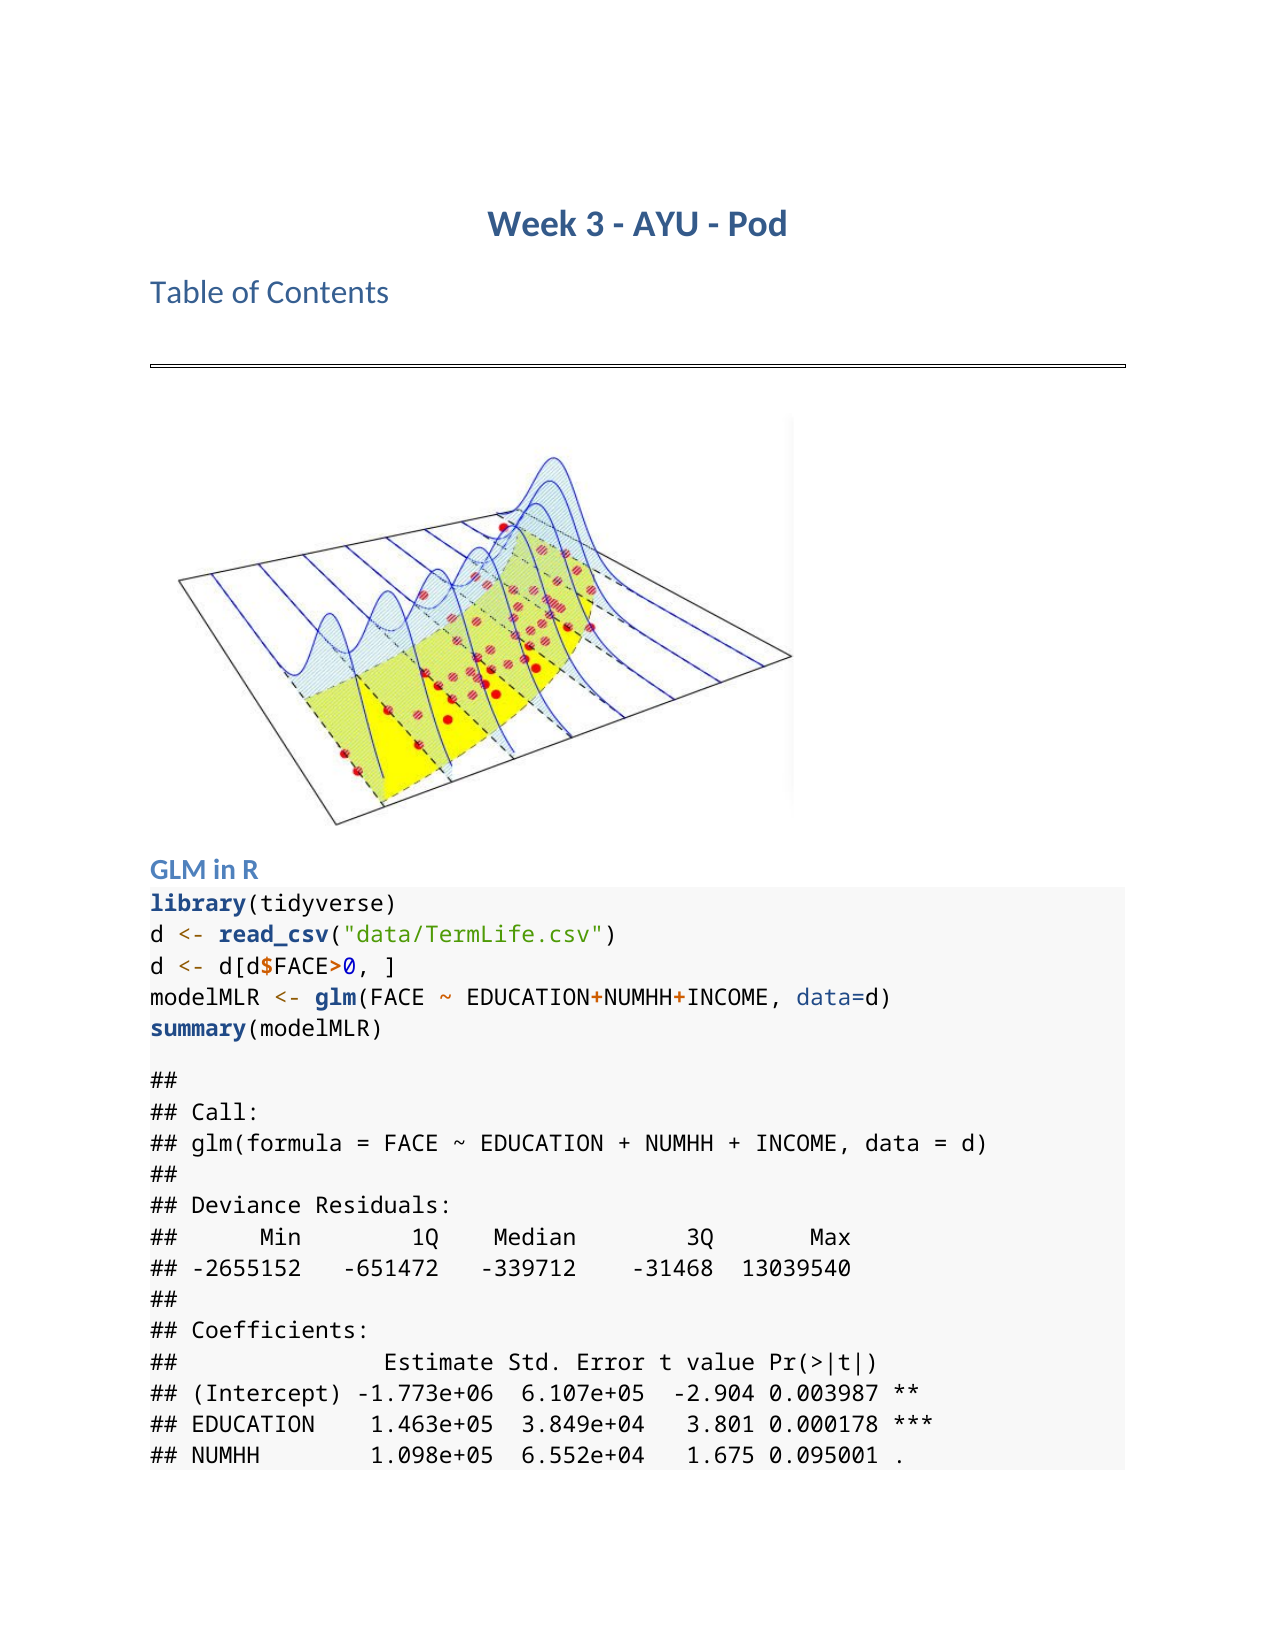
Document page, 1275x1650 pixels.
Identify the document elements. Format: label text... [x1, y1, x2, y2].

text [150, 1064, 1125, 1470]
text library(tidyverse) d <- read_csv("data/TermLife.csv") d <- d[d$FACE>0, ] modelMLR <- glm(FACE ~ EDUCATION+NUMHH+INCOME, data=d) summary(modelMLR) [150, 887, 1125, 1043]
title Week 3 - AYU - Pod [150, 200, 1125, 246]
subtitle GLM in R [150, 851, 1125, 887]
picture [168, 413, 794, 831]
